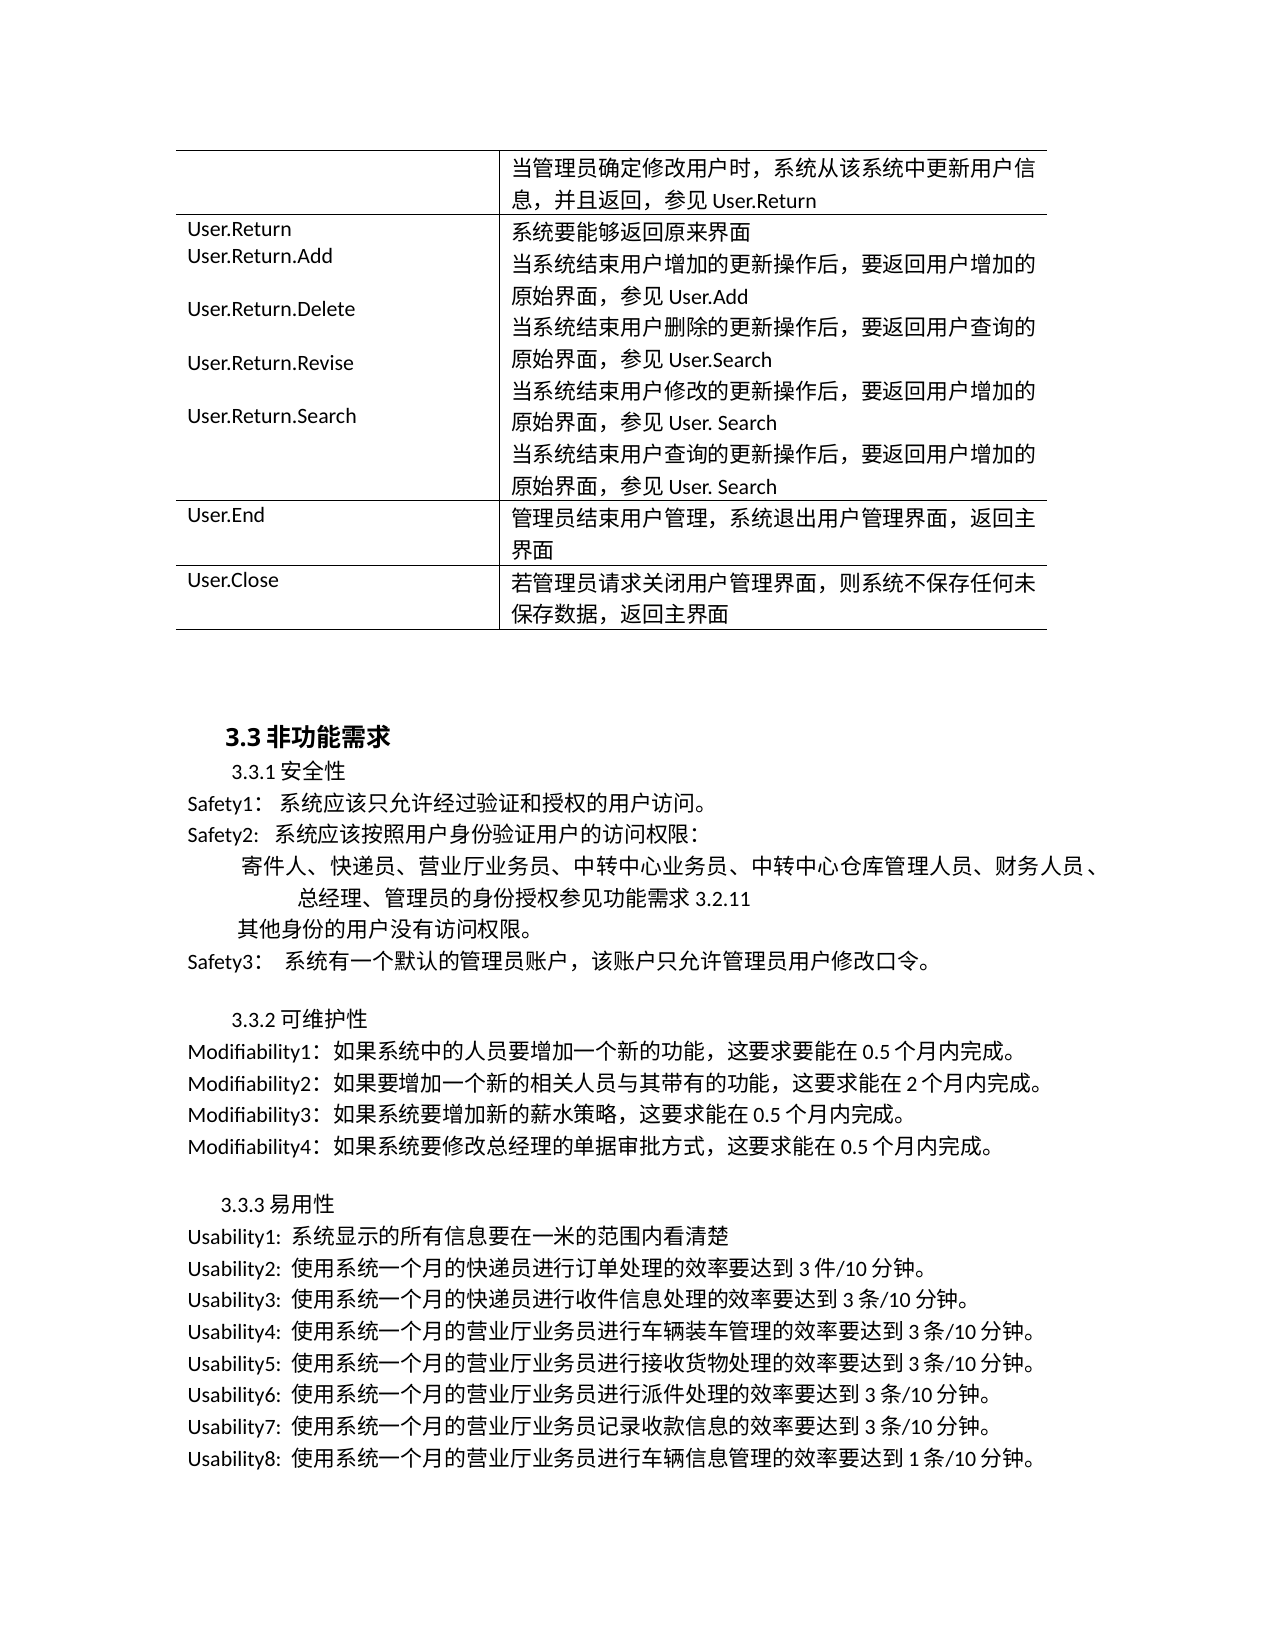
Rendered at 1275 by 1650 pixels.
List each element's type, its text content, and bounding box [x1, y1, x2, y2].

text Usability4: 使用系统一个月的营业厅业务员进行车辆装车管理的效率要达到3条/10分钟。 [187, 1314, 1087, 1346]
text Usability8: 使用系统一个月的营业厅业务员进行车辆信息管理的效率要达到1条/10分钟。 [187, 1441, 1087, 1472]
text Usability1: 系统显示的所有信息要在一米的范围内看清楚 [187, 1219, 1087, 1251]
text Usability5: 使用系统一个月的营业厅业务员进行接收货物处理的效率要达到3条/10分钟。 [187, 1346, 1087, 1377]
text Modifiability4：如果系统要修改总经理的单据审批方式，这要求能在0.5个月内完成。 [187, 1129, 1087, 1161]
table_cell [176, 151, 499, 214]
table_cell User.Return User.Return.Add User.Return.Delete User.Return.Revise User.Return.Search [176, 215, 499, 500]
text Safety2: 系统应该按照用户身份验证用户的访问权限： [187, 817, 1087, 849]
text Safety1： 系统应该只允许经过验证和授权的用户访问。 [187, 786, 1087, 817]
table_cell User.End [176, 501, 499, 565]
text 3.3.3 易用性 [187, 1187, 1087, 1219]
table_cell 管理员结束用户管理，系统退出用户管理界面，返回主界面 [500, 501, 1047, 565]
table_cell User.Close [176, 566, 499, 629]
text Usability6: 使用系统一个月的营业厅业务员进行派件处理的效率要达到3条/10分钟。 [187, 1377, 1087, 1409]
text Usability7: 使用系统一个月的营业厅业务员记录收款信息的效率要达到3条/10分钟。 [187, 1409, 1087, 1441]
text Usability3: 使用系统一个月的快递员进行收件信息处理的效率要达到3条/10分钟。 [187, 1282, 1087, 1314]
text 其他身份的用户没有访问权限。 [187, 912, 1087, 944]
text 3.3.2 可维护性 [187, 1002, 1087, 1034]
text Modifiability1：如果系统中的人员要增加一个新的功能，这要求要能在0.5个月内完成。 [187, 1034, 1087, 1066]
text Modifiability2：如果要增加一个新的相关人员与其带有的功能，这要求能在2个月内完成。 [187, 1066, 1087, 1097]
table_cell 若管理员请求关闭用户管理界面，则系统不保存任何未保存数据，返回主界面 [500, 566, 1047, 629]
text 寄件人、快递员、营业厅业务员、中转中心业务员、中转中心仓库管理人员、财务人员、总经理、管理员的身份授权参见功能需求3.2.11 [187, 849, 1087, 912]
text Usability2: 使用系统一个月的快递员进行订单处理的效率要达到3件/10分钟。 [187, 1251, 1087, 1282]
text 3.3.1 安全性 [187, 754, 1087, 786]
text Modifiability3：如果系统要增加新的薪水策略，这要求能在0.5个月内完成。 [187, 1097, 1087, 1129]
text Safety3： 系统有一个默认的管理员账户，该账户只允许管理员用户修改口令。 [187, 944, 1087, 976]
text 3.3非功能需求 [187, 718, 1087, 754]
table_cell 系统要能够返回原来界面 当系统结束用户增加的更新操作后，要返回用户增加的原始界面，参见User.Add 当系统结束用户删除的更新操作后，要返回用户查询的原始界面，参见User.Search 当系统结束用户修改的更新操作后，要返回用户增加的原始界面，参见User. Search 当系统结束用户查询的更新操作后，要返回用户增加的原始界面，参见User. Search [500, 215, 1047, 500]
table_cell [500, 151, 1047, 214]
